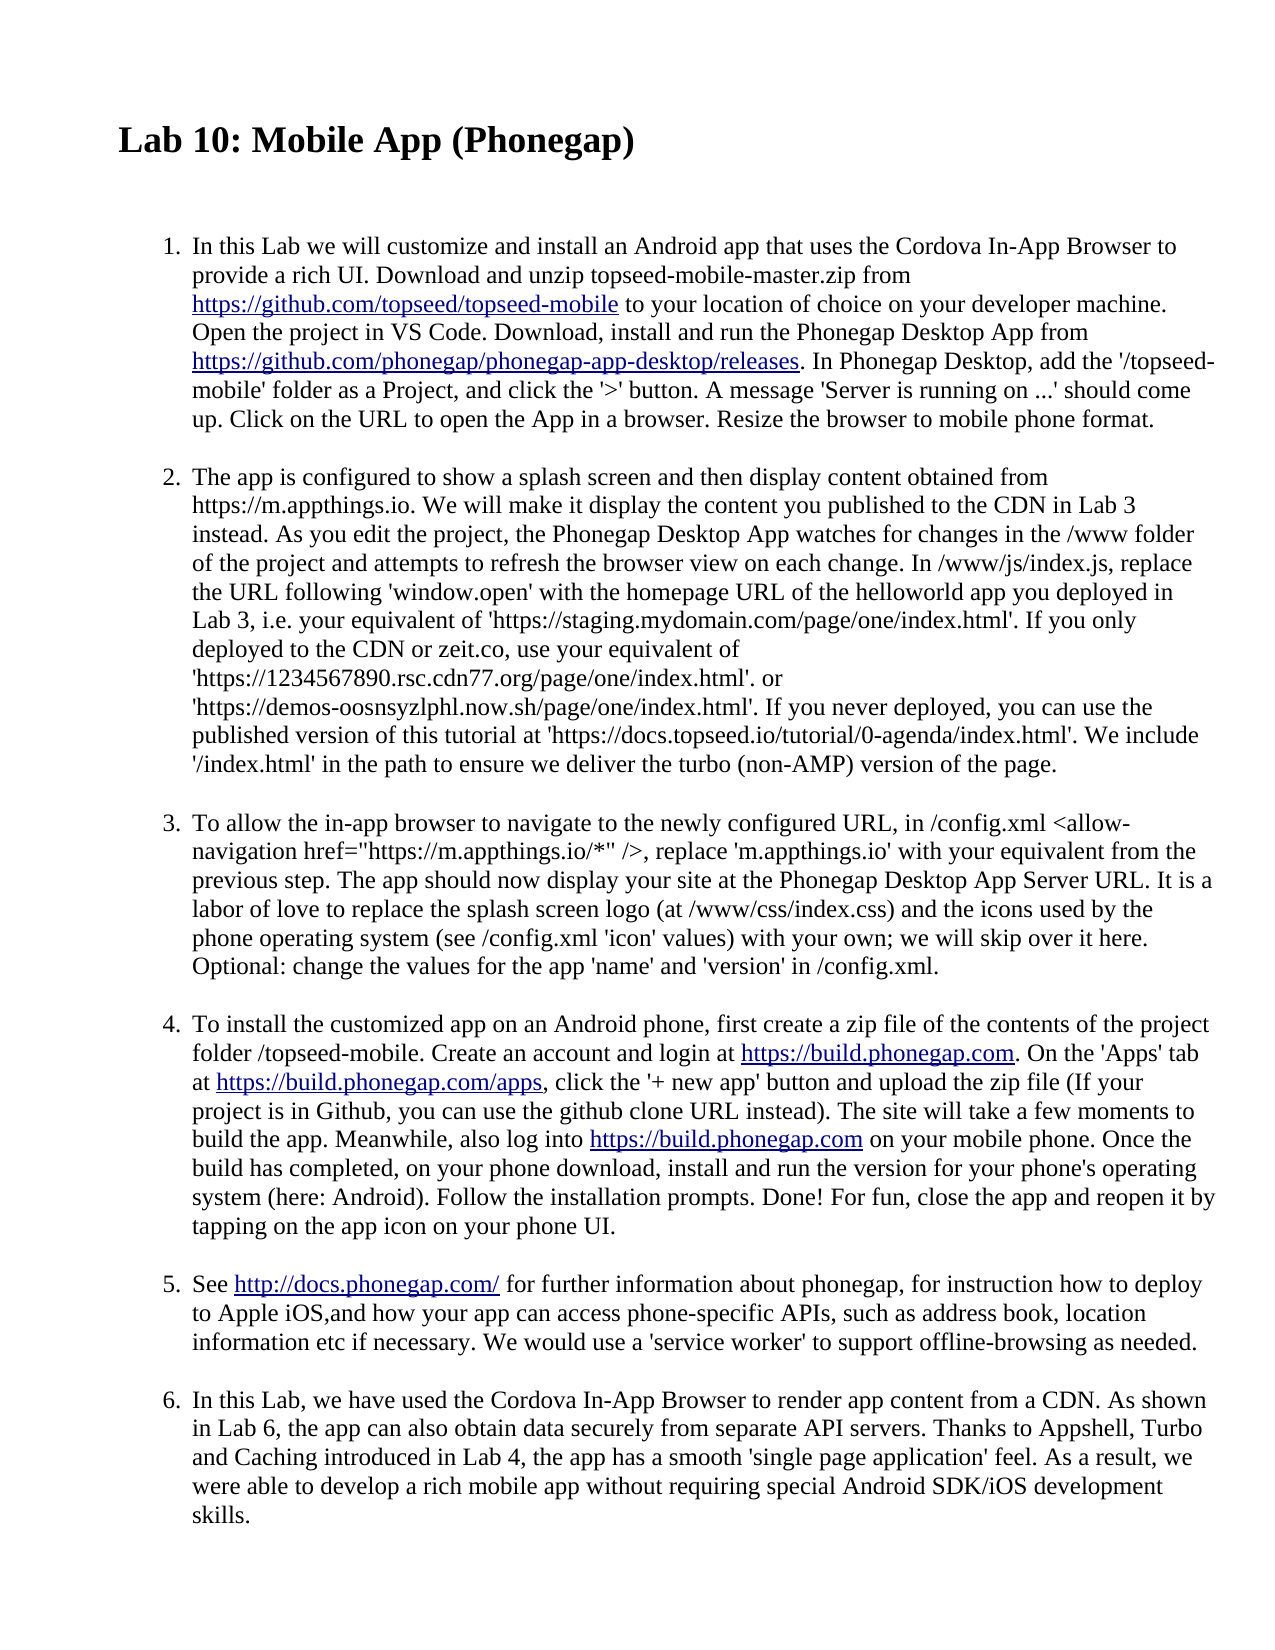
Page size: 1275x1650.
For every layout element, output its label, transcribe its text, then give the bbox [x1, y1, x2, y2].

list See http://docs.phonegap.com/ for further information about phonegap, for instruction how to deploy to Apple iOS,and how your app can access phone-specific APIs, such as address book, location information etc if necessary. We would use a 'service worker' to support offline-browsing as needed. [162, 1269, 1216, 1355]
list To install the customized app on an Android phone, first create a zip file of the contents of the project folder /topseed-mobile. Create an account and login at https://build.phonegap.com. On the 'Apps' tab at https://build.phonegap.com/apps, click the '+ new app' button and upload the zip file (If your project is in Github, you can use the github clone URL instead). The site will take a few moments to build the app. Meanwhile, also log into https://build.phonegap.com on your mobile phone. Once the build has completed, on your phone download, install and run the version for your phone's operating system (here: Android). Follow the installation prompts. Done! For fun, close the app and reopen it by tapping on the app icon on your phone UI. [162, 1009, 1216, 1239]
list To allow the in-app browser to navigate to the newly configured URL, in /config.xml <allow-navigation href="https://m.appthings.io/*" />, replace 'm.appthings.io' with your equivalent from the previous step. The app should now display your site at the Phonegap Desktop App Server URL. It is a labor of love to replace the splash screen logo (at /www/css/index.css) and the icons used by the phone operating system (see /config.xml 'icon' values) with your own; we will skip over it here. Optional: change the values for the app 'name' and 'version' in /config.xml. [162, 808, 1216, 980]
subtitle Lab 10: Mobile App (Phonegap) [118, 117, 1216, 160]
list In this Lab, we have used the Cordova In-App Browser to render app content from a CDN. As shown in Lab 6, the app can also obtain data securely from separate API servers. Thanks to Appshell, Turbo and Caching introduced in Lab 4, the app has a smooth 'single page application' feel. As a result, we were able to develop a rich mobile app without requiring special Android SDK/iOS development skills. [162, 1385, 1216, 1528]
list The app is configured to show a splash screen and then display content obtained from https://m.appthings.io. We will make it display the content you published to the CDN in Lab 3 instead. As you edit the project, the Phonegap Desktop App watches for changes in the /www folder of the project and attempts to refresh the browser view on each change. In /www/js/index.js, replace the URL following 'window.open' with the homepage URL of the helloworld app you deployed in Lab 3, i.e. your equivalent of 'https://staging.mydomain.com/page/one/index.html'. If you only deployed to the CDN or zeit.co, use your equivalent of 'https://1234567890.rsc.cdn77.org/page/one/index.html'. or 'https://demos-oosnsyzlphl.now.sh/page/one/index.html'. If you never deployed, you can use the published version of this tutorial at 'https://docs.topseed.io/tutorial/0-agenda/index.html'. We include '/index.html' in the path to ensure we deliver the turbo (non-AMP) version of the page. [162, 462, 1216, 778]
list In this Lab we will customize and install an Android app that uses the Cordova In-App Browser to provide a rich UI. Download and unzip topseed-mobile-master.zip from https://github.com/topseed/topseed-mobile to your location of choice on your developer machine. Open the project in VS Code. Download, install and run the Phonegap Desktop App from https://github.com/phonegap/phonegap-app-desktop/releases. In Phonegap Desktop, add the '/topseed-mobile' folder as a Project, and click the '>' button. A message 'Server is running on ...' should come up. Click on the URL to open the App in a browser. Resize the browser to mobile phone format. [162, 231, 1216, 432]
